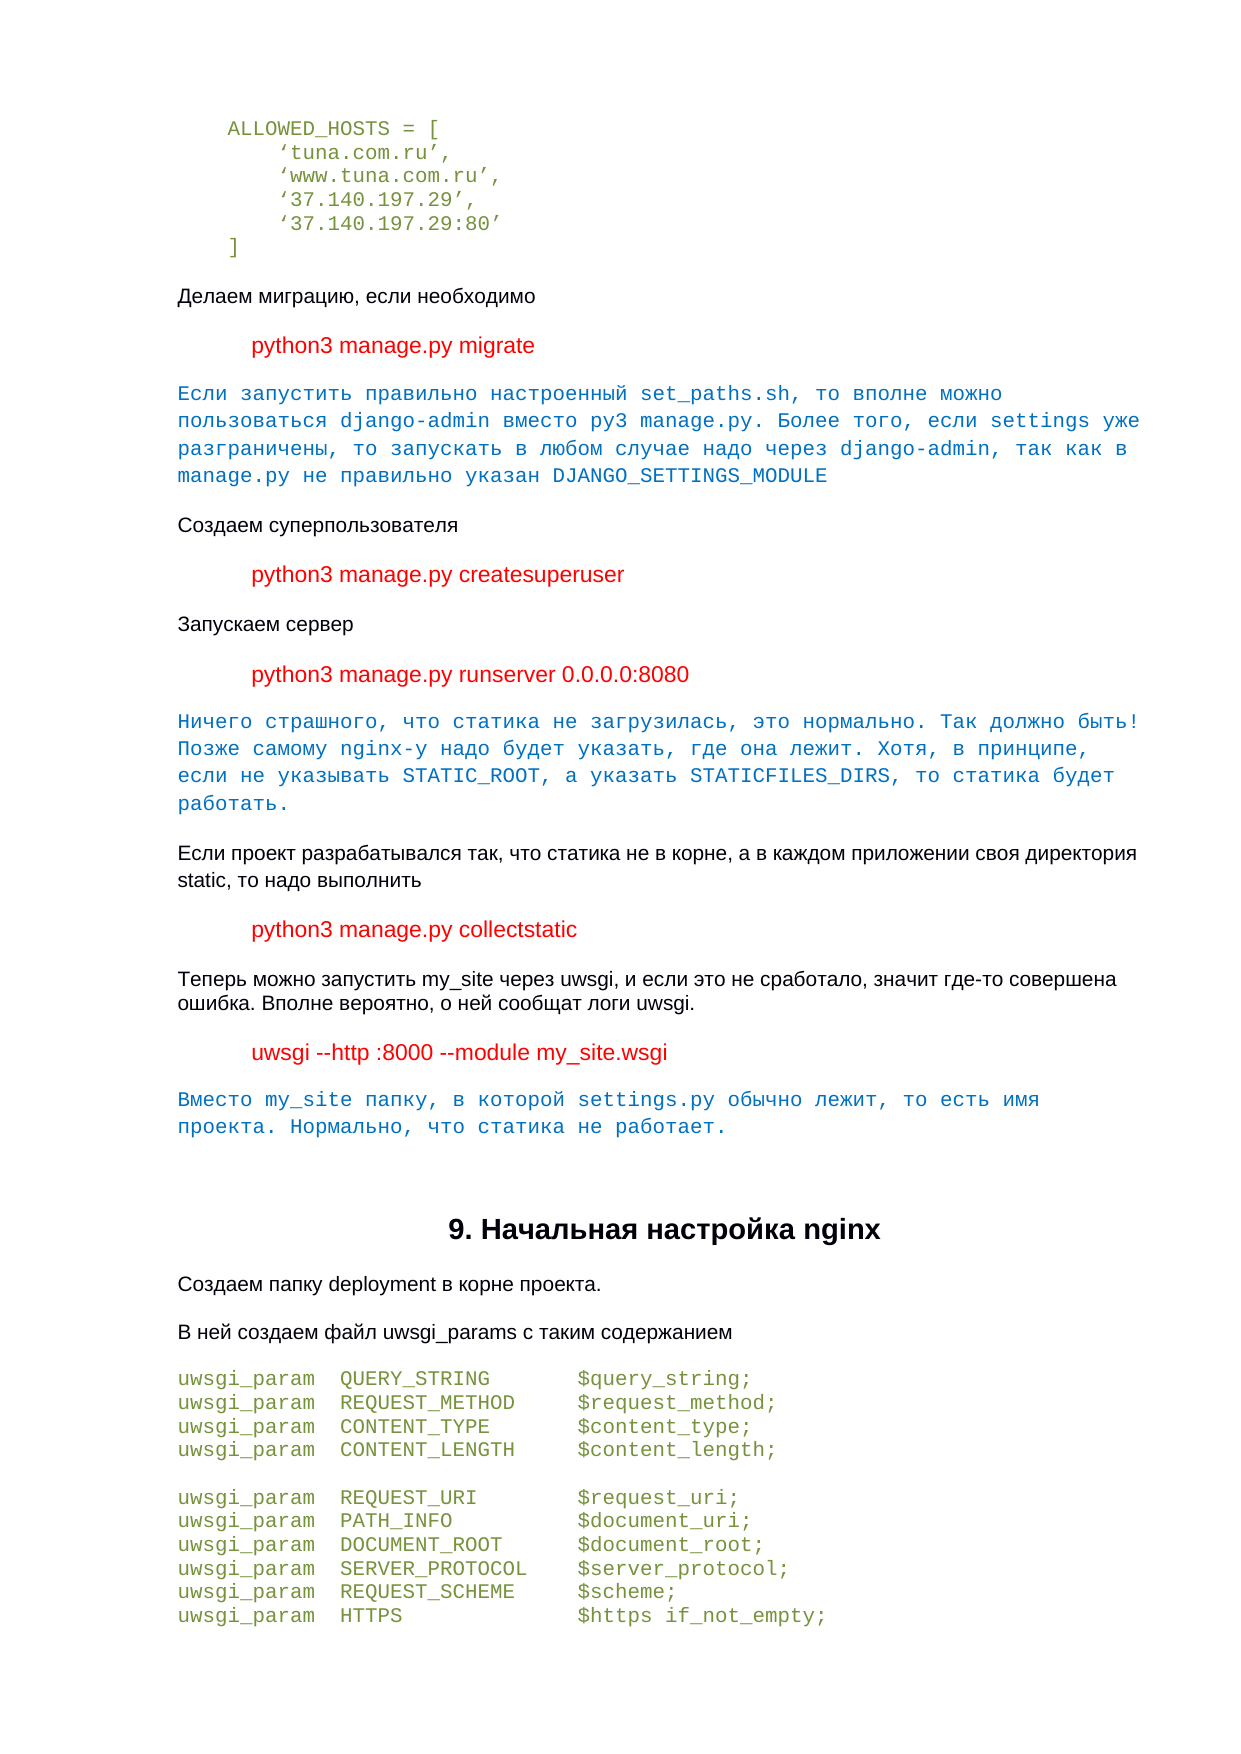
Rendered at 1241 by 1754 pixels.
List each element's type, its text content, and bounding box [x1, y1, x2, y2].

text Если проект разрабатывался так, что статика не в корне, а в каждом приложении своя директория static, то надо выполнить [177, 841, 1152, 892]
text Запускаем сервер [177, 612, 1152, 636]
text uwsgi_param SERVER_PROTOCOL $server_protocol; [177, 1558, 1152, 1581]
text Ничего страшного, что статика не загрузилась, это нормально. Так должно быть! Позже самому nginx-у надо будет указать, где она лежит. Хотя, в принципе, если не указывать STATIC_ROOT, а указать STATICFILES_DIRS, то статика будет работать. [177, 711, 1152, 816]
text ‘www.tuna.com.ru’, [177, 165, 1152, 189]
text python3 manage.py collectstatic [177, 916, 1152, 943]
text Создаем папку deployment в корне проекта. [177, 1272, 1152, 1296]
text Создаем суперпользователя [177, 513, 1152, 537]
text uwsgi_param REQUEST_URI $request_uri; [177, 1487, 1152, 1510]
text uwsgi --http :8000 --module my_site.wsgi [177, 1038, 1152, 1065]
text ‘37.140.197.29:80’ [177, 213, 1152, 236]
text ] [177, 236, 1152, 260]
text python3 manage.py migrate [177, 332, 1152, 359]
text 9. Начальная настройка nginx [177, 1212, 1152, 1246]
text Делаем миграцию, если необходимо [177, 284, 1152, 308]
text Вместо my_site папку, в которой settings.py обычно лежит, то есть имя проекта. Нормально, что статика не работает. [177, 1089, 1152, 1140]
text В ней создаем файл uwsgi_params с таким содержанием [177, 1320, 1152, 1344]
text ‘tuna.com.ru’, [177, 142, 1152, 165]
text Теперь можно запустить my_site через uwsgi, и если это не сработало, значит где-то совершена ошибка. Вполне вероятно, о ней сообщат логи uwsgi. [177, 967, 1152, 1014]
text uwsgi_param HTTPS $https if_not_empty; [177, 1605, 1152, 1628]
text python3 manage.py createsuperuser [177, 561, 1152, 588]
text uwsgi_param REQUEST_METHOD $request_method; [177, 1392, 1152, 1416]
text python3 manage.py runserver 0.0.0.0:8080 [177, 661, 1152, 687]
text uwsgi_param CONTENT_LENGTH $content_length; [177, 1439, 1152, 1463]
text ALLOWED_HOSTS = [ [177, 118, 1152, 142]
text uwsgi_param REQUEST_SCHEME $scheme; [177, 1581, 1152, 1605]
text uwsgi_param PATH_INFO $document_uri; [177, 1510, 1152, 1534]
text ‘37.140.197.29’, [177, 189, 1152, 213]
text uwsgi_param DOCUMENT_ROOT $document_root; [177, 1534, 1152, 1558]
text uwsgi_param QUERY_STRING $query_string; [177, 1368, 1152, 1392]
text Если запустить правильно настроенный set_paths.sh, то вполне можно пользоваться django-admin вместо py3 manage.py. Более того, если settings уже разграничены, то запускать в любом случае надо через django-admin, так как в manage.py не правильно указан DJANGO_SETTINGS_MODULE [177, 383, 1152, 488]
text uwsgi_param CONTENT_TYPE $content_type; [177, 1416, 1152, 1439]
